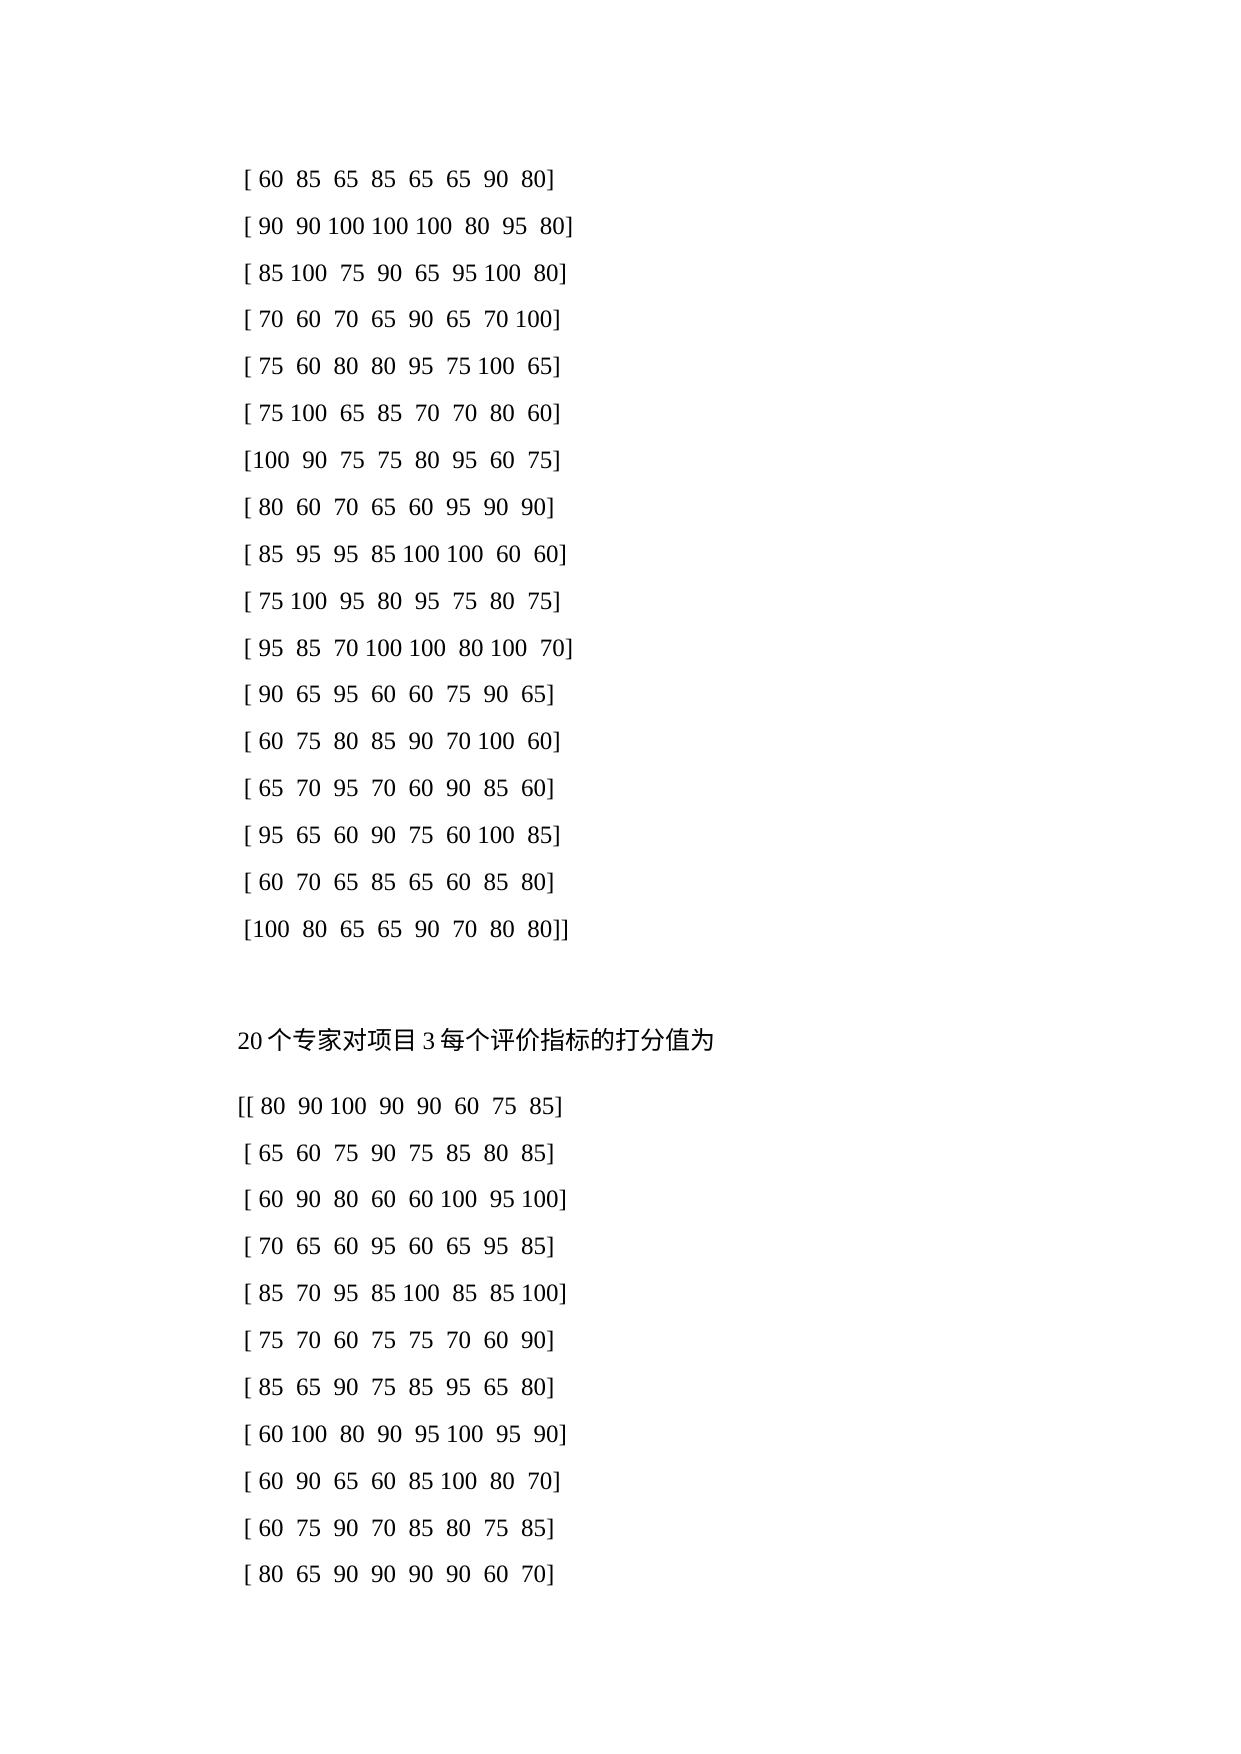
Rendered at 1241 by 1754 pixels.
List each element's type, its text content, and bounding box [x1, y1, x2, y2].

text [ 60 90 65 60 85 100 80 70] [187, 1464, 1053, 1496]
text [ 60 75 90 70 85 80 75 85] [187, 1511, 1053, 1543]
text [ 60 100 80 90 95 100 95 90] [187, 1417, 1053, 1449]
text [ 95 85 70 100 100 80 100 70] [187, 631, 1053, 663]
text [ 85 65 90 75 85 95 65 80] [187, 1370, 1053, 1403]
text [ 65 60 75 90 75 85 80 85] [187, 1136, 1053, 1168]
text [ 60 85 65 85 65 65 90 80] [187, 162, 1053, 194]
text 20个专家对项目3每个评价指标的打分值为 [187, 1006, 1053, 1071]
text [ 90 65 95 60 60 75 90 65] [187, 678, 1053, 710]
text [ 75 100 95 80 95 75 80 75] [187, 584, 1053, 616]
text [ 85 70 95 85 100 85 85 100] [187, 1276, 1053, 1309]
text [ 95 65 60 90 75 60 100 85] [187, 818, 1053, 851]
text [ 60 70 65 85 65 60 85 80] [187, 865, 1053, 898]
text [ 70 65 60 95 60 65 95 85] [187, 1229, 1053, 1262]
text [ 75 100 65 85 70 70 80 60] [187, 396, 1053, 429]
text [ 60 75 80 85 90 70 100 60] [187, 724, 1053, 757]
text [ 85 95 95 85 100 100 60 60] [187, 537, 1053, 569]
text [ 75 70 60 75 75 70 60 90] [187, 1323, 1053, 1356]
text [ 80 65 90 90 90 90 60 70] [187, 1558, 1053, 1590]
text [100 90 75 75 80 95 60 75] [187, 443, 1053, 476]
text [ 60 90 80 60 60 100 95 100] [187, 1183, 1053, 1215]
text [ 65 70 95 70 60 90 85 60] [187, 771, 1053, 804]
text [ 90 90 100 100 100 80 95 80] [187, 209, 1053, 241]
text [[ 80 90 100 90 90 60 75 85] [187, 1089, 1053, 1121]
text [ 70 60 70 65 90 65 70 100] [187, 303, 1053, 335]
text [100 80 65 65 90 70 80 80]] [187, 912, 1053, 944]
text [ 85 100 75 90 65 95 100 80] [187, 256, 1053, 288]
text [ 75 60 80 80 95 75 100 65] [187, 349, 1053, 382]
text [ 80 60 70 65 60 95 90 90] [187, 490, 1053, 523]
